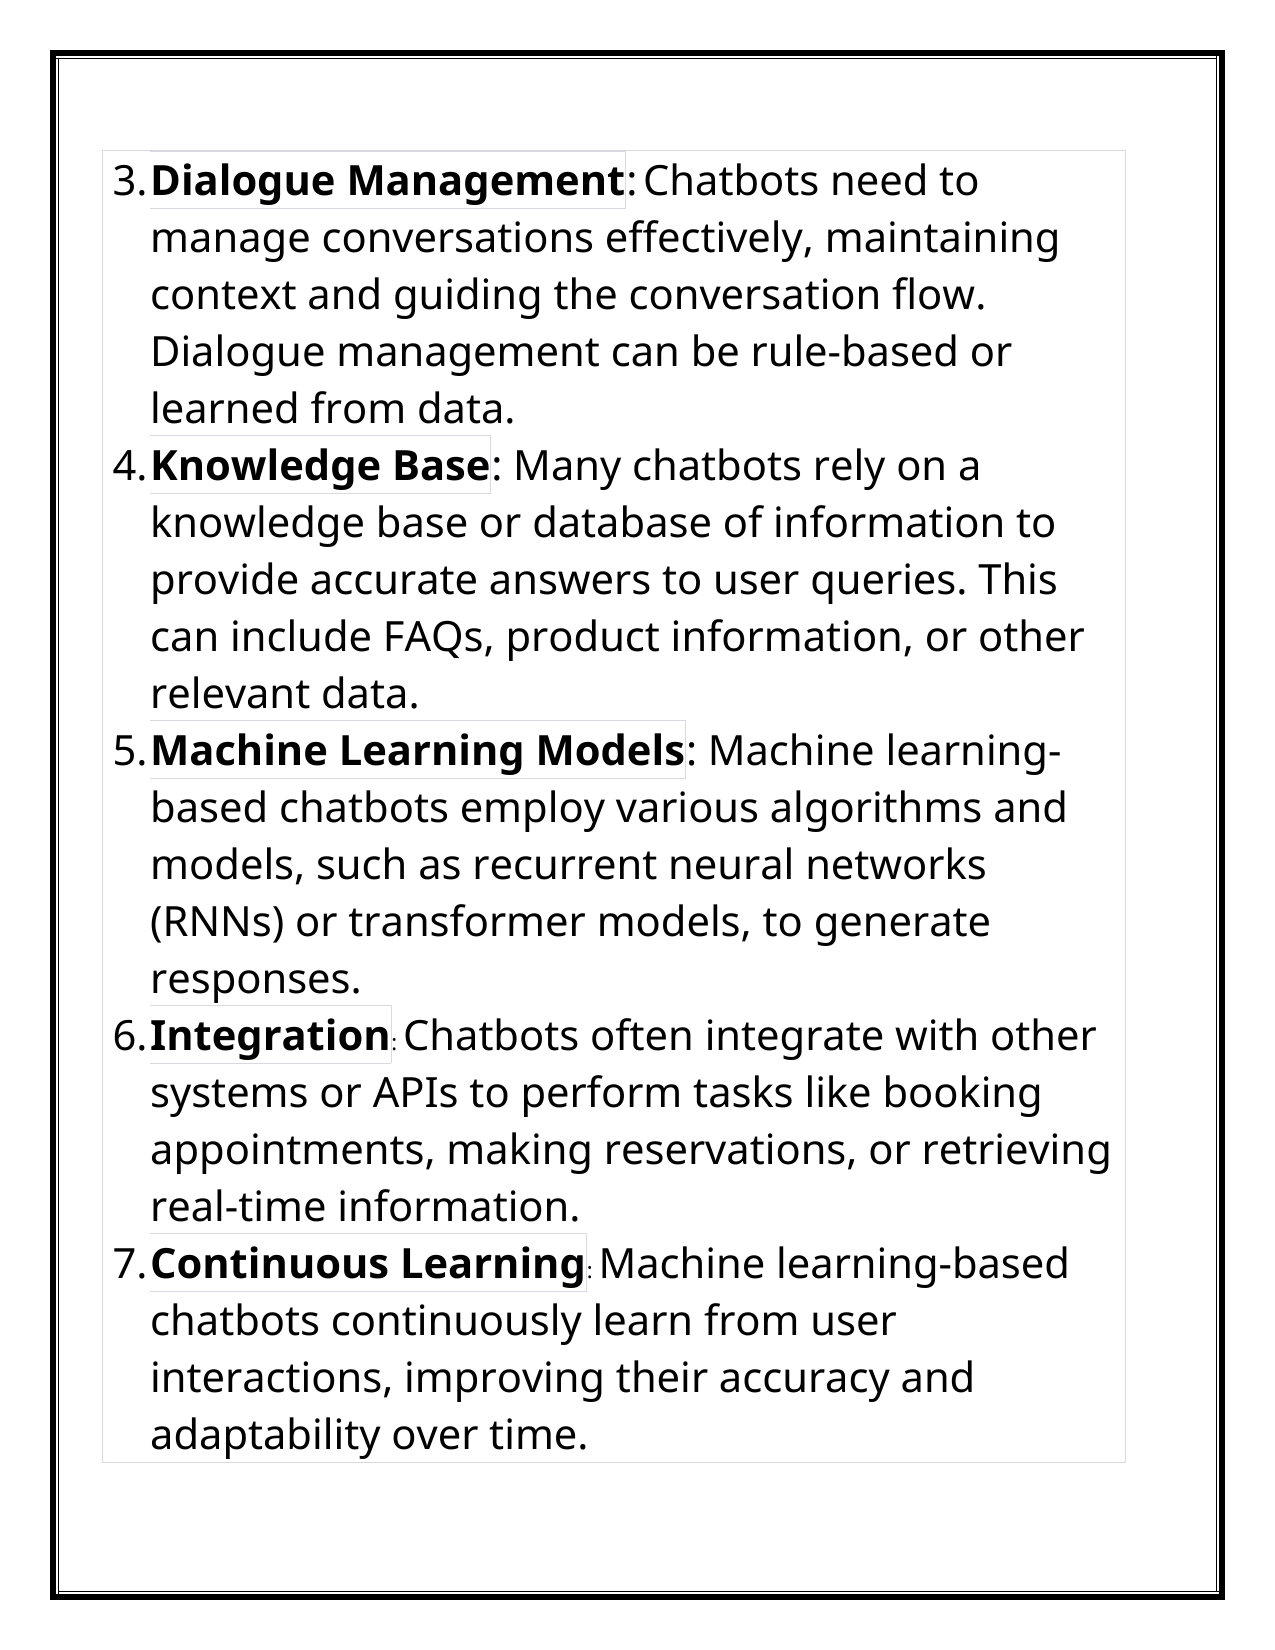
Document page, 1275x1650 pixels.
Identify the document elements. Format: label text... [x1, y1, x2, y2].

list Machine Learning Models: Machine learning-based chatbots employ various algorithms and models, such as recurrent neural networks (RNNs) or transformer models, to generate responses. [103, 720, 1125, 1005]
list Integration: Chatbots often integrate with other systems or APIs to perform tasks like booking appointments, making reservations, or retrieving real-time information. [103, 1005, 1125, 1233]
list Knowledge Base: Many chatbots rely on a knowledge base or database of information to provide accurate answers to user queries. This can include FAQs, product information, or other relevant data. [103, 435, 1125, 720]
list Dialogue Management: Chatbots need to manage conversations effectively, maintaining context and guiding the conversation flow. Dialogue management can be rule-based or learned from data. [103, 151, 1125, 435]
list Continuous Learning: Machine learning-based chatbots continuously learn from user interactions, improving their accuracy and adaptability over time. [103, 1233, 1125, 1462]
